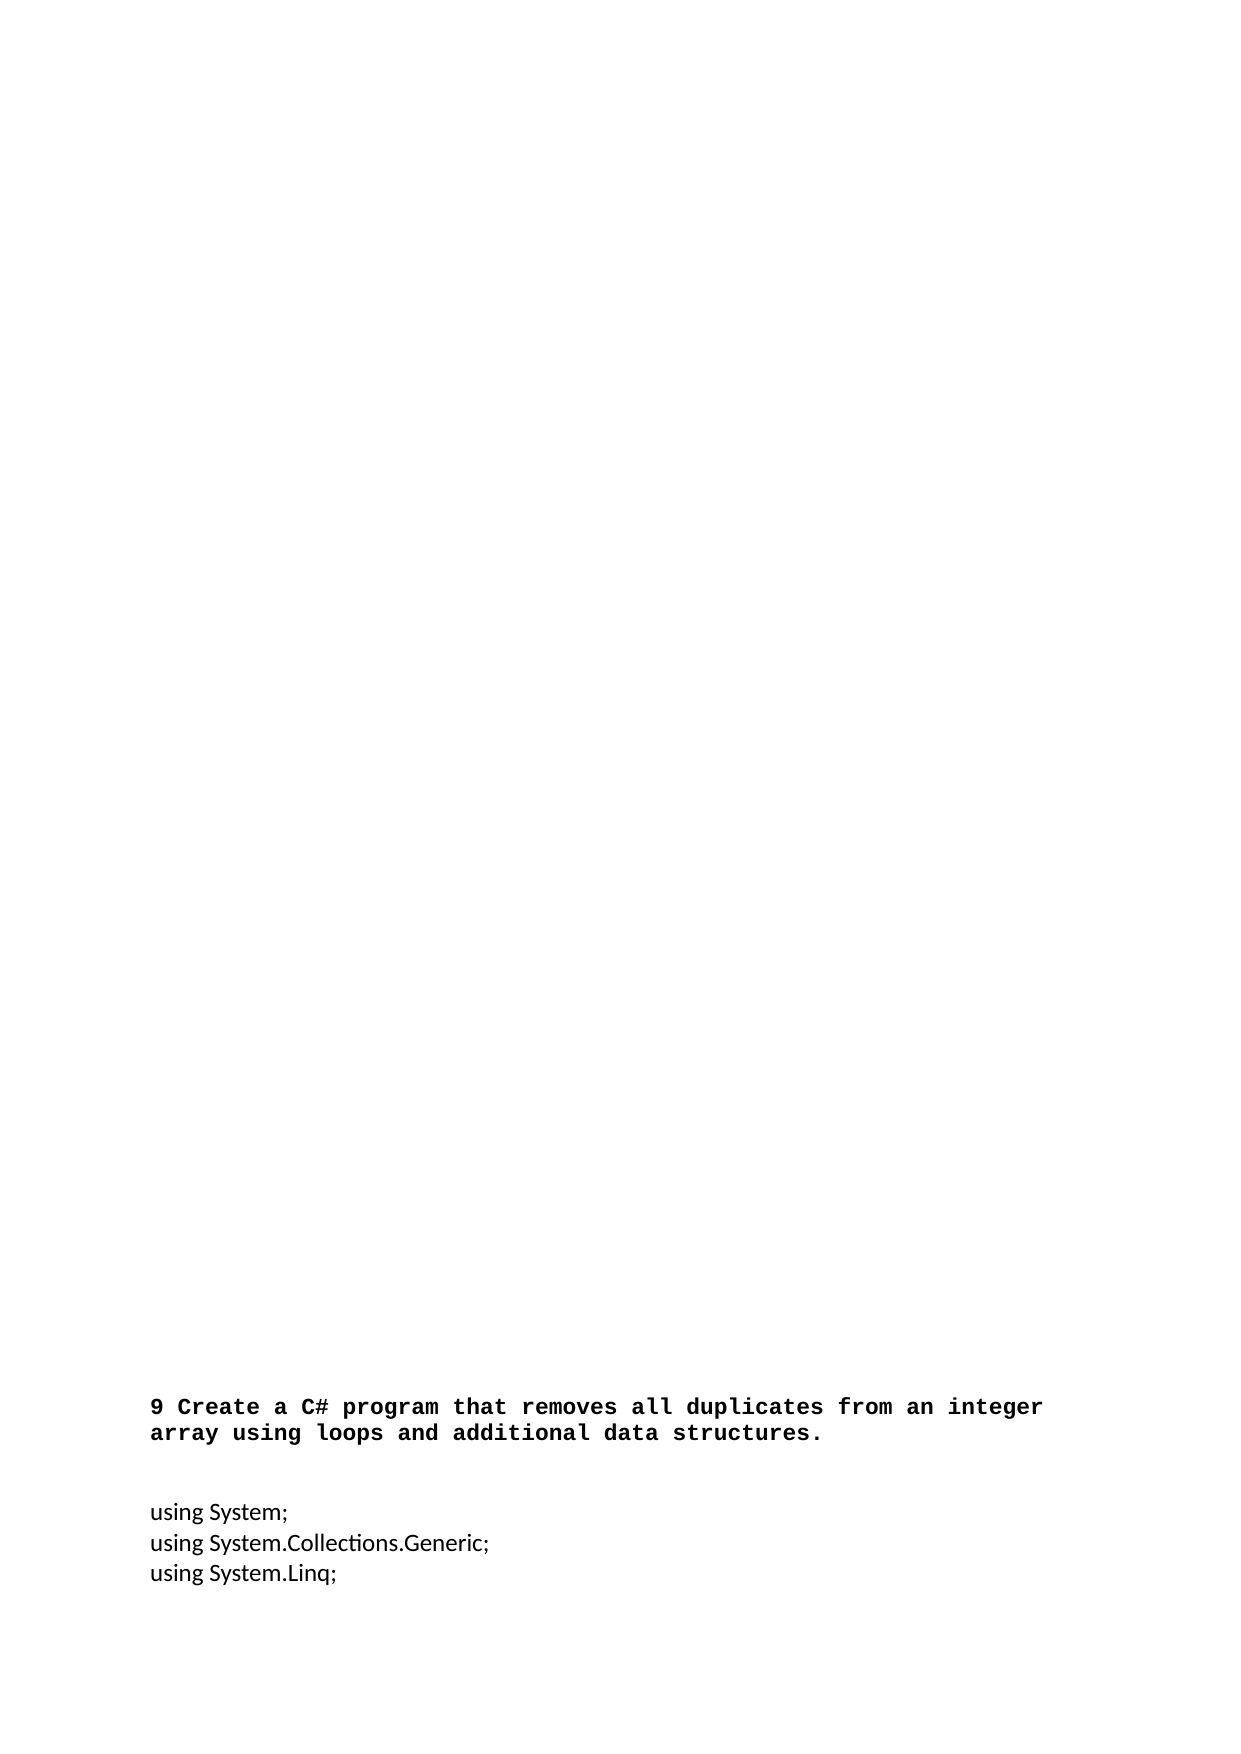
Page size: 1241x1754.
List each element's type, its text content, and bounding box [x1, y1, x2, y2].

text using System; [150, 1496, 1090, 1527]
text 9 Create a C# program that removes all duplicates from an integer array using loops and additional data structures. [150, 1395, 1090, 1447]
text using System.Linq; [150, 1557, 1090, 1588]
text using System.Collections.Generic; [150, 1527, 1090, 1557]
